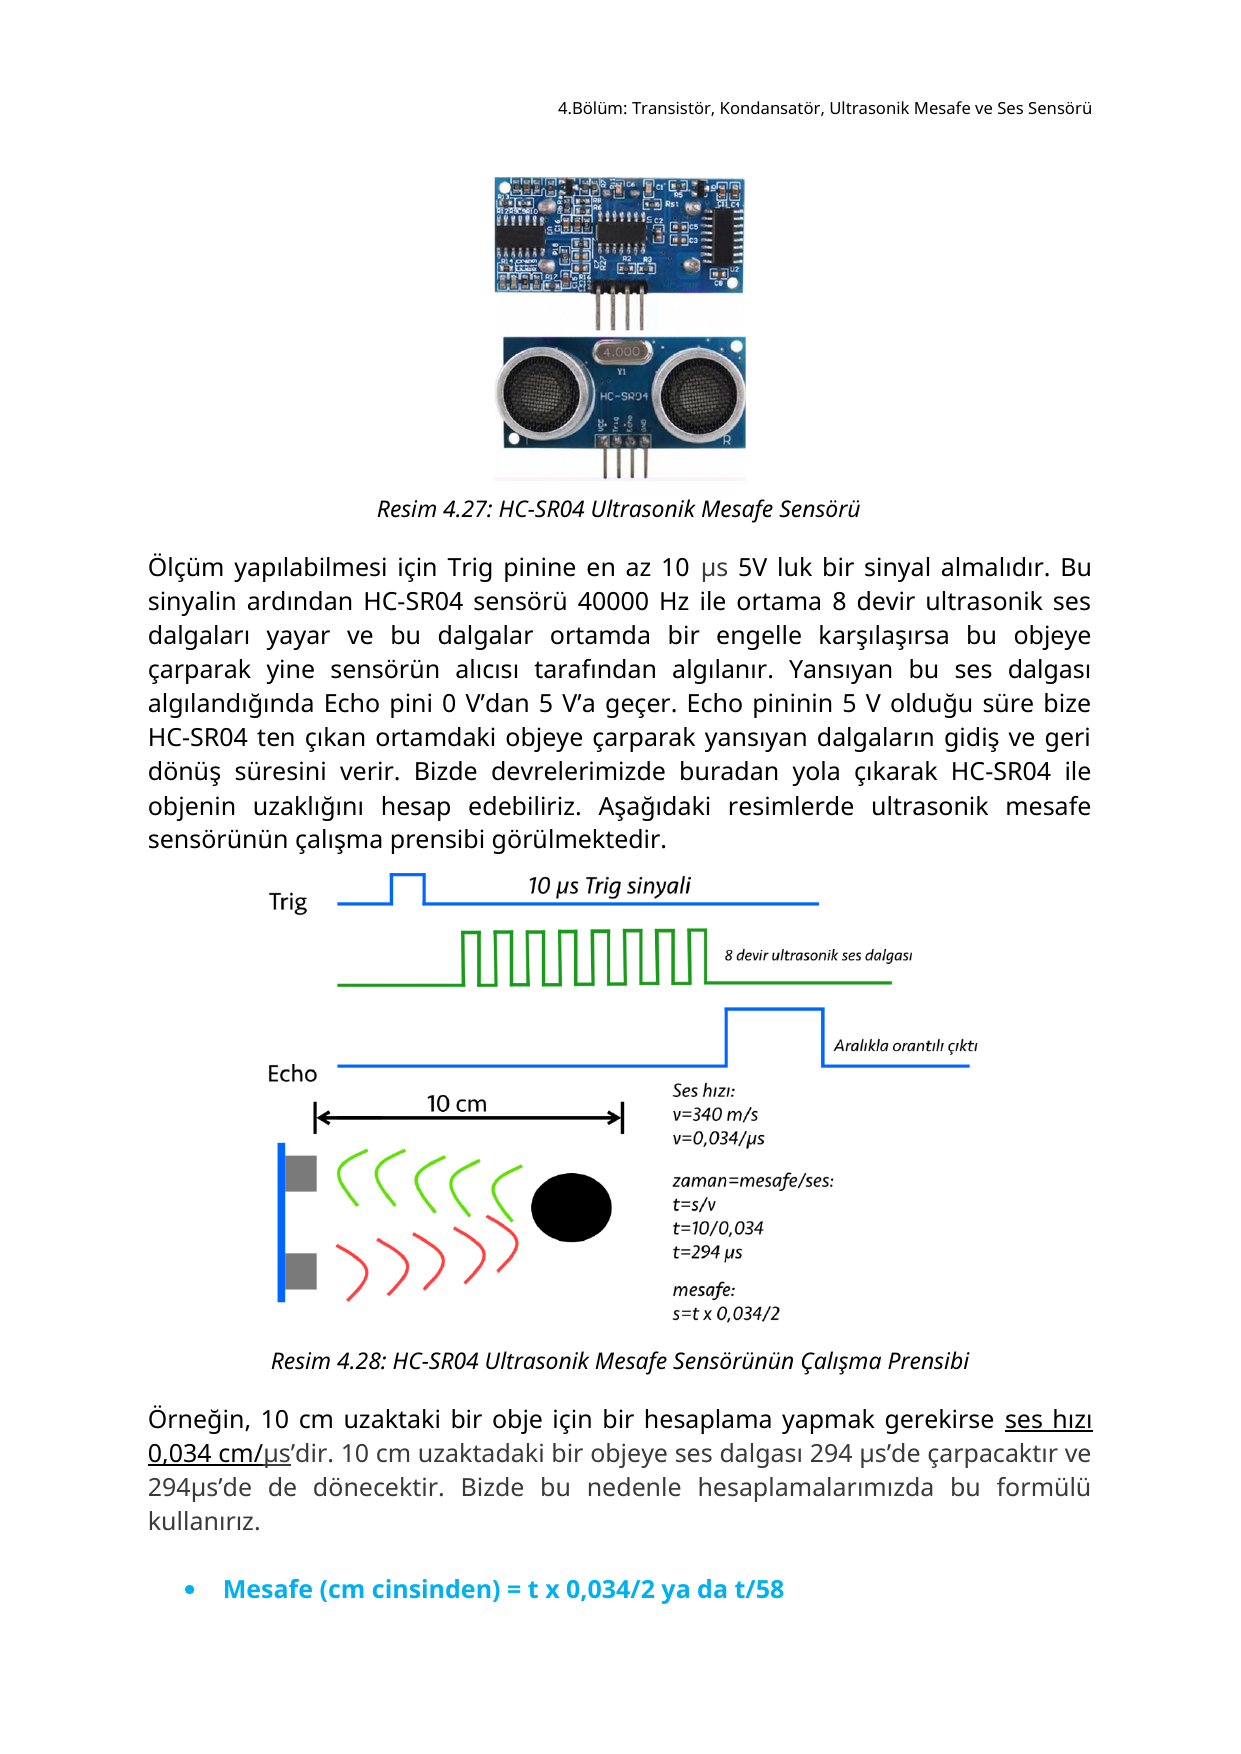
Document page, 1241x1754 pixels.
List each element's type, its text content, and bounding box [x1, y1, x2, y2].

text Resim 4.27: HC-SR04 Ultrasonik Mesafe Sensörü [148, 493, 1092, 525]
picture [239, 856, 1002, 1333]
list Mesafe (cm cinsinden) = t x 0,034/2 ya da t/58 [185, 1572, 1092, 1606]
text Ölçüm yapılabilmesi için Trig pinine en az 10 µs 5V luk bir sinyal almalıdır. Bu sinyalin ardından HC-SR04 sensörü 40000 Hz ile ortama 8 devir ultrasonik ses dalgaları yayar ve bu dalgalar ortamda bir engelle karşılaşırsa bu objeye çarparak yine sensörün alıcısı tarafından algılanır. Yansıyan bu ses dalgası algılandığında Echo pini 0 V’dan 5 V’a geçer. Echo pininin 5 V olduğu süre bize HC-SR04 ten çıkan ortamdaki objeye çarparak yansıyan dalgaların gidiş ve geri dönüş süresini verir. Bizde devrelerimizde buradan yola çıkarak HC-SR04 ile objenin uzaklığını hesap edebiliriz. Aşağıdaki resimlerde ultrasonik mesafe sensörünün çalışma prensibi görülmektedir. [148, 550, 1092, 856]
text Örneğin, 10 cm uzaktaki bir obje için bir hesaplama yapmak gerekirse ses hızı 0,034 cm/µs’dir. 10 cm uzaktadaki bir objeye ses dalgası 294 µs’de çarpacaktır ve 294µs’de de dönecektir. Bizde bu nedenle hesaplamalarımızda bu formülü kullanırız. [148, 1401, 1092, 1464]
text Örneğin, 10 cm uzaktaki bir obje için bir hesaplama yapmak gerekirse ses hızı 0,034 cm/µs’dir. 10 cm uzaktadaki bir objeye ses dalgası 294 µs’de çarpacaktır ve 294µs’de de dönecektir. Bizde bu nedenle hesaplamalarımızda bu formülü kullanırız. [148, 1503, 1092, 1537]
picture [494, 177, 746, 481]
text Resim 4.28: HC-SR04 Ultrasonik Mesafe Sensörünün Çalışma Prensibi [148, 1345, 1092, 1376]
